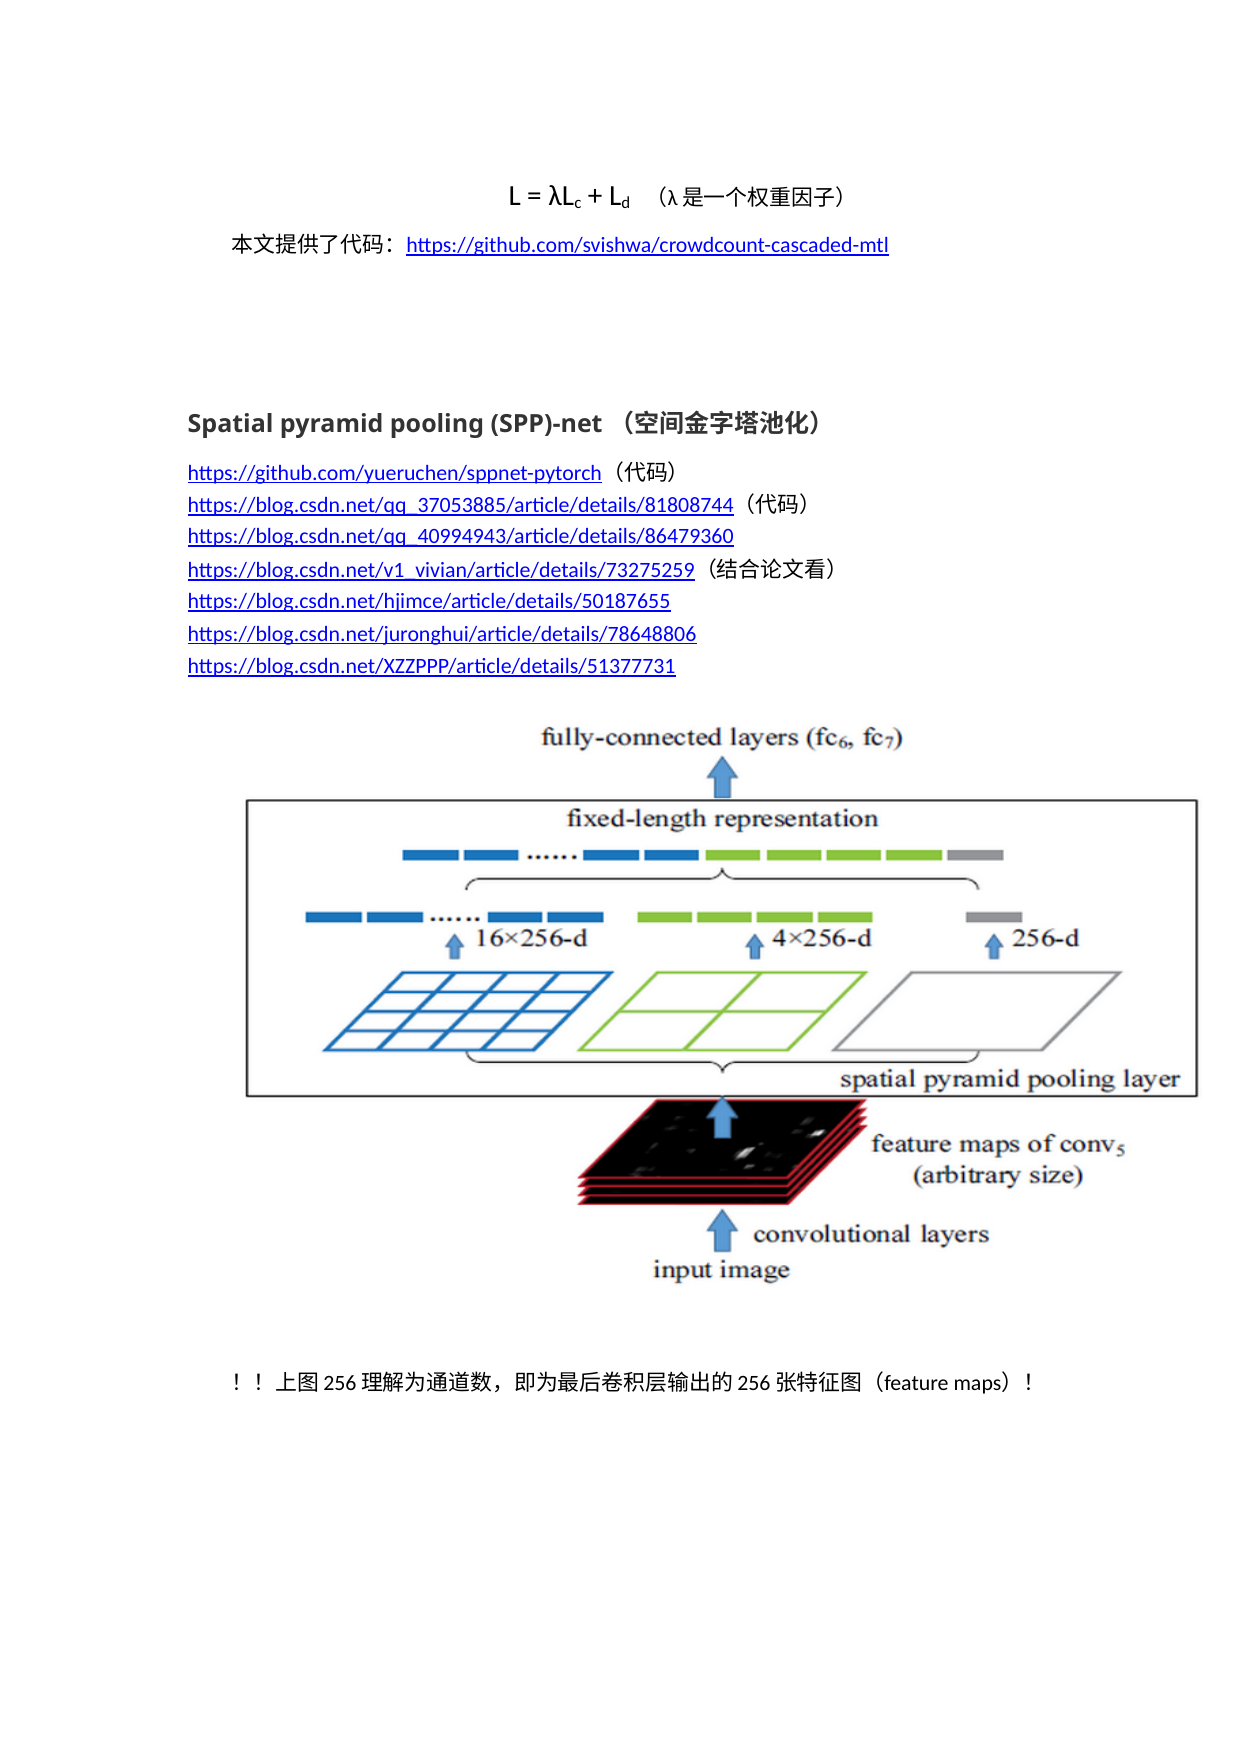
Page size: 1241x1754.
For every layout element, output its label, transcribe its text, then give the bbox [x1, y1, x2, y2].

text https://blog.csdn.net/juronghui/article/details/78648806 [187, 617, 1053, 649]
list 本文提供了代码：https://github.com/svishwa/crowdcount-cascaded-mtl [187, 227, 1053, 259]
text https://blog.csdn.net/hjimce/article/details/50187655 [187, 584, 1053, 617]
text https://blog.csdn.net/qq_37053885/article/details/81808744（代码） [187, 487, 1053, 519]
list L = λLc + Ld （λ是一个权重因子） [187, 162, 1053, 227]
text https://blog.csdn.net/qq_40994943/article/details/86479360 [187, 519, 1053, 552]
subtitle Spatial pyramid pooling (SPP)-net （空间金字塔池化） [187, 389, 1053, 454]
list ！！上图256理解为通道数，即为最后卷积层输出的256张特征图（feature maps）！ [187, 1364, 1053, 1397]
text https://github.com/yueruchen/sppnet-pytorch（代码） [187, 454, 1053, 487]
text https://blog.csdn.net/v1_vivian/article/details/73275259（结合论文看） [187, 552, 1053, 584]
text https://blog.csdn.net/XZZPPP/article/details/51377731 [187, 649, 1053, 682]
picture [231, 714, 1212, 1289]
